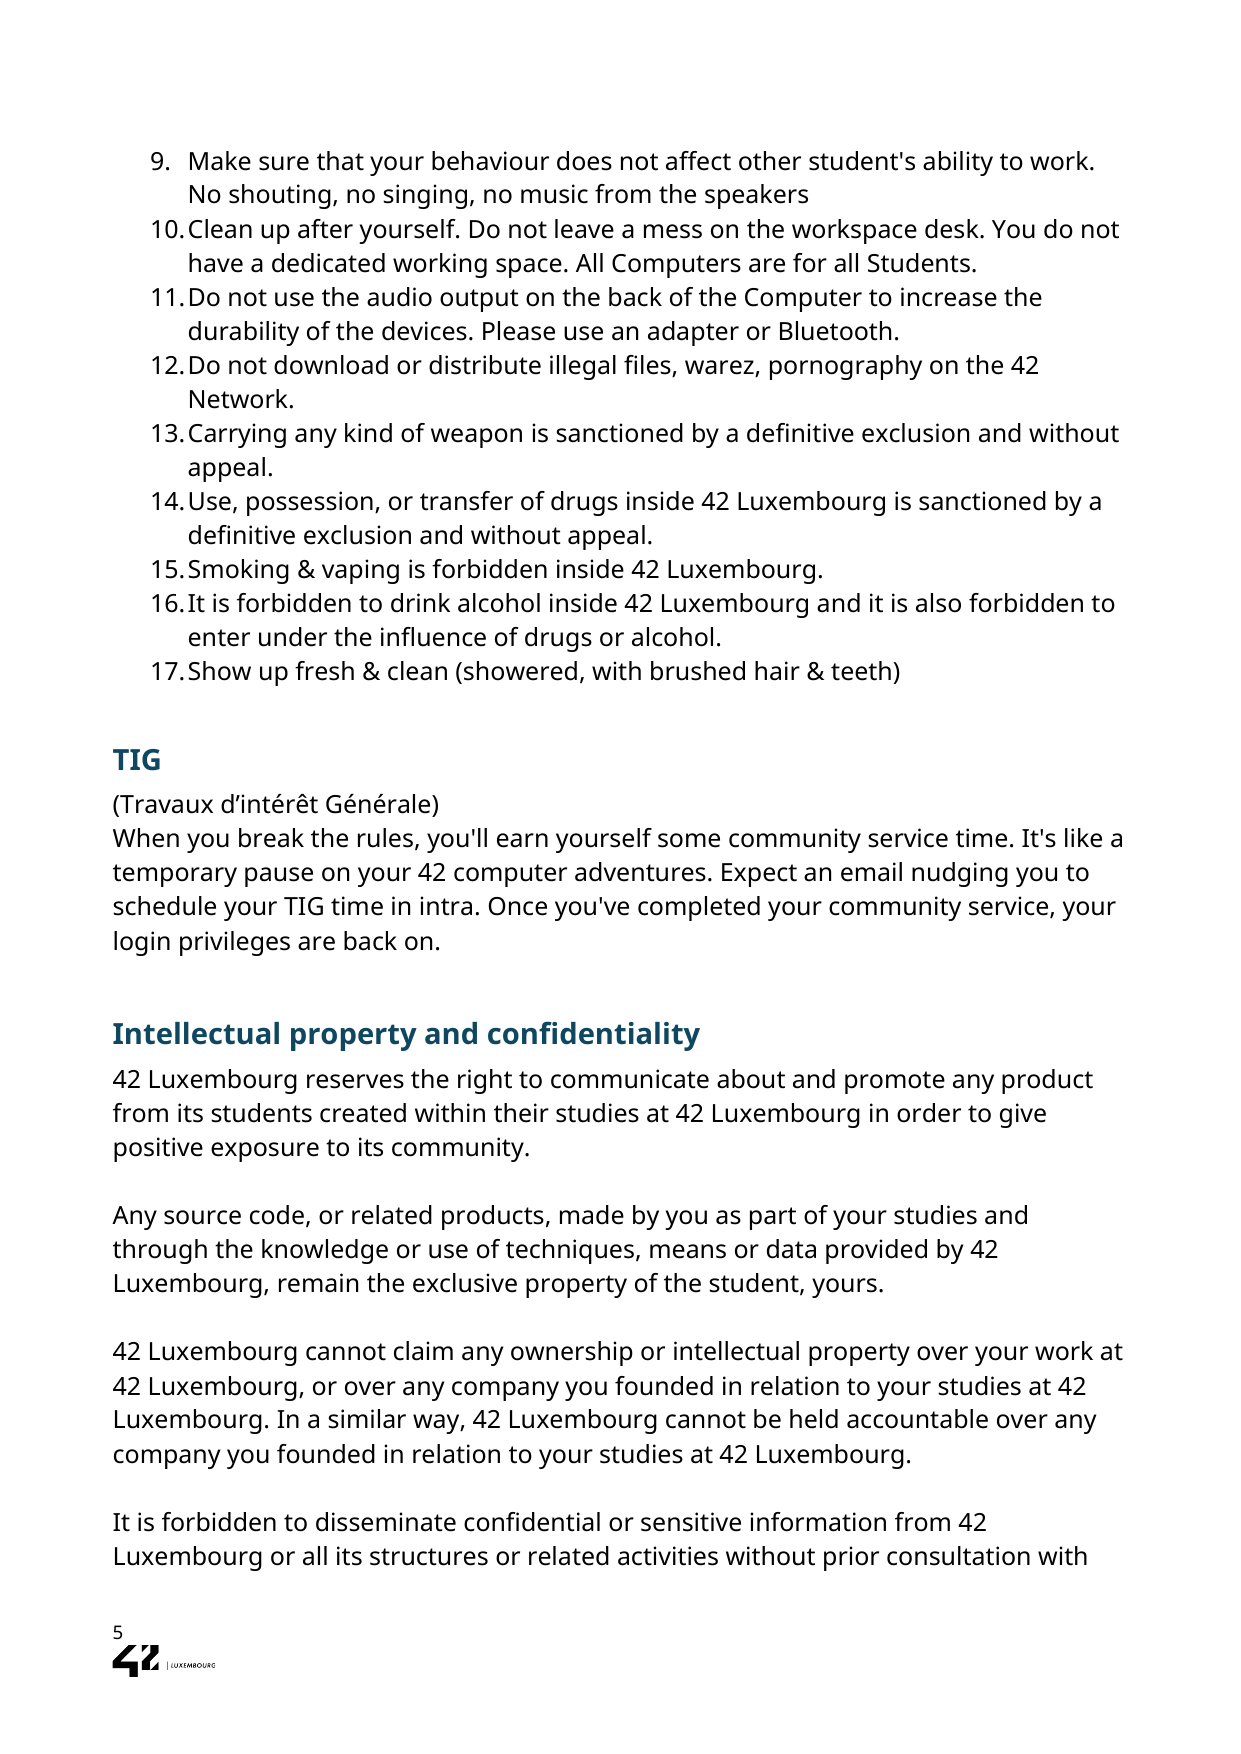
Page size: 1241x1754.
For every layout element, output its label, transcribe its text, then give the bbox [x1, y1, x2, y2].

text 42 Luxembourg reserves the right to communicate about and promote any product from its students created within their studies at 42 Luxembourg in order to give positive exposure to its community. [112, 1062, 1128, 1164]
subtitle TIG [112, 739, 1128, 778]
subtitle Intellectual property and confidentiality [112, 1013, 1128, 1053]
list Show up fresh & clean (showered, with brushed hair & teeth) [150, 654, 1128, 688]
list Carrying any kind of weapon is sanctioned by a definitive exclusion and without appeal. [150, 416, 1128, 484]
text Any source code, or related products, made by you as part of your studies and through the knowledge or use of techniques, means or data provided by 42 Luxembourg, remain the exclusive property of the student, yours. [112, 1198, 1128, 1300]
text (Travaux d’intérêt Générale) [112, 787, 1128, 821]
list Make sure that your behaviour does not affect other student's ability to work. No shouting, no singing, no music from the speakers [150, 143, 1128, 211]
picture [112, 1645, 216, 1677]
list Use, possession, or transfer of drugs inside 42 Luxembourg is sanctioned by a definitive exclusion and without appeal. [150, 484, 1128, 552]
list Smoking & vaping is forbidden inside 42 Luxembourg. [150, 552, 1128, 586]
list Do not use the audio output on the back of the Computer to increase the durability of the devices. Please use an adapter or Bluetooth. [150, 279, 1128, 347]
list Clean up after yourself. Do not leave a mess on the workspace desk. You do not have a dedicated working space. All Computers are for all Students. [150, 211, 1128, 279]
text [112, 1504, 1128, 1572]
text When you break the rules, you'll earn yourself some community service time. It's like a temporary pause on your 42 computer adventures. Expect an email nudging you to schedule your TIG time in intra. Once you've completed your community service, your login privileges are back on. [441, 821, 1128, 957]
list Do not download or distribute illegal files, warez, pornography on the 42 Network. [150, 347, 1128, 416]
text 42 Luxembourg cannot claim any ownership or intellectual property over your work at 42 Luxembourg, or over any company you founded in relation to your studies at 42 Luxembourg. In a similar way, 42 Luxembourg cannot be held accountable over any company you founded in relation to your studies at 42 Luxembourg. [112, 1334, 1128, 1470]
list It is forbidden to drink alcohol inside 42 Luxembourg and it is also forbidden to enter under the influence of drugs or alcohol. [150, 586, 1128, 654]
